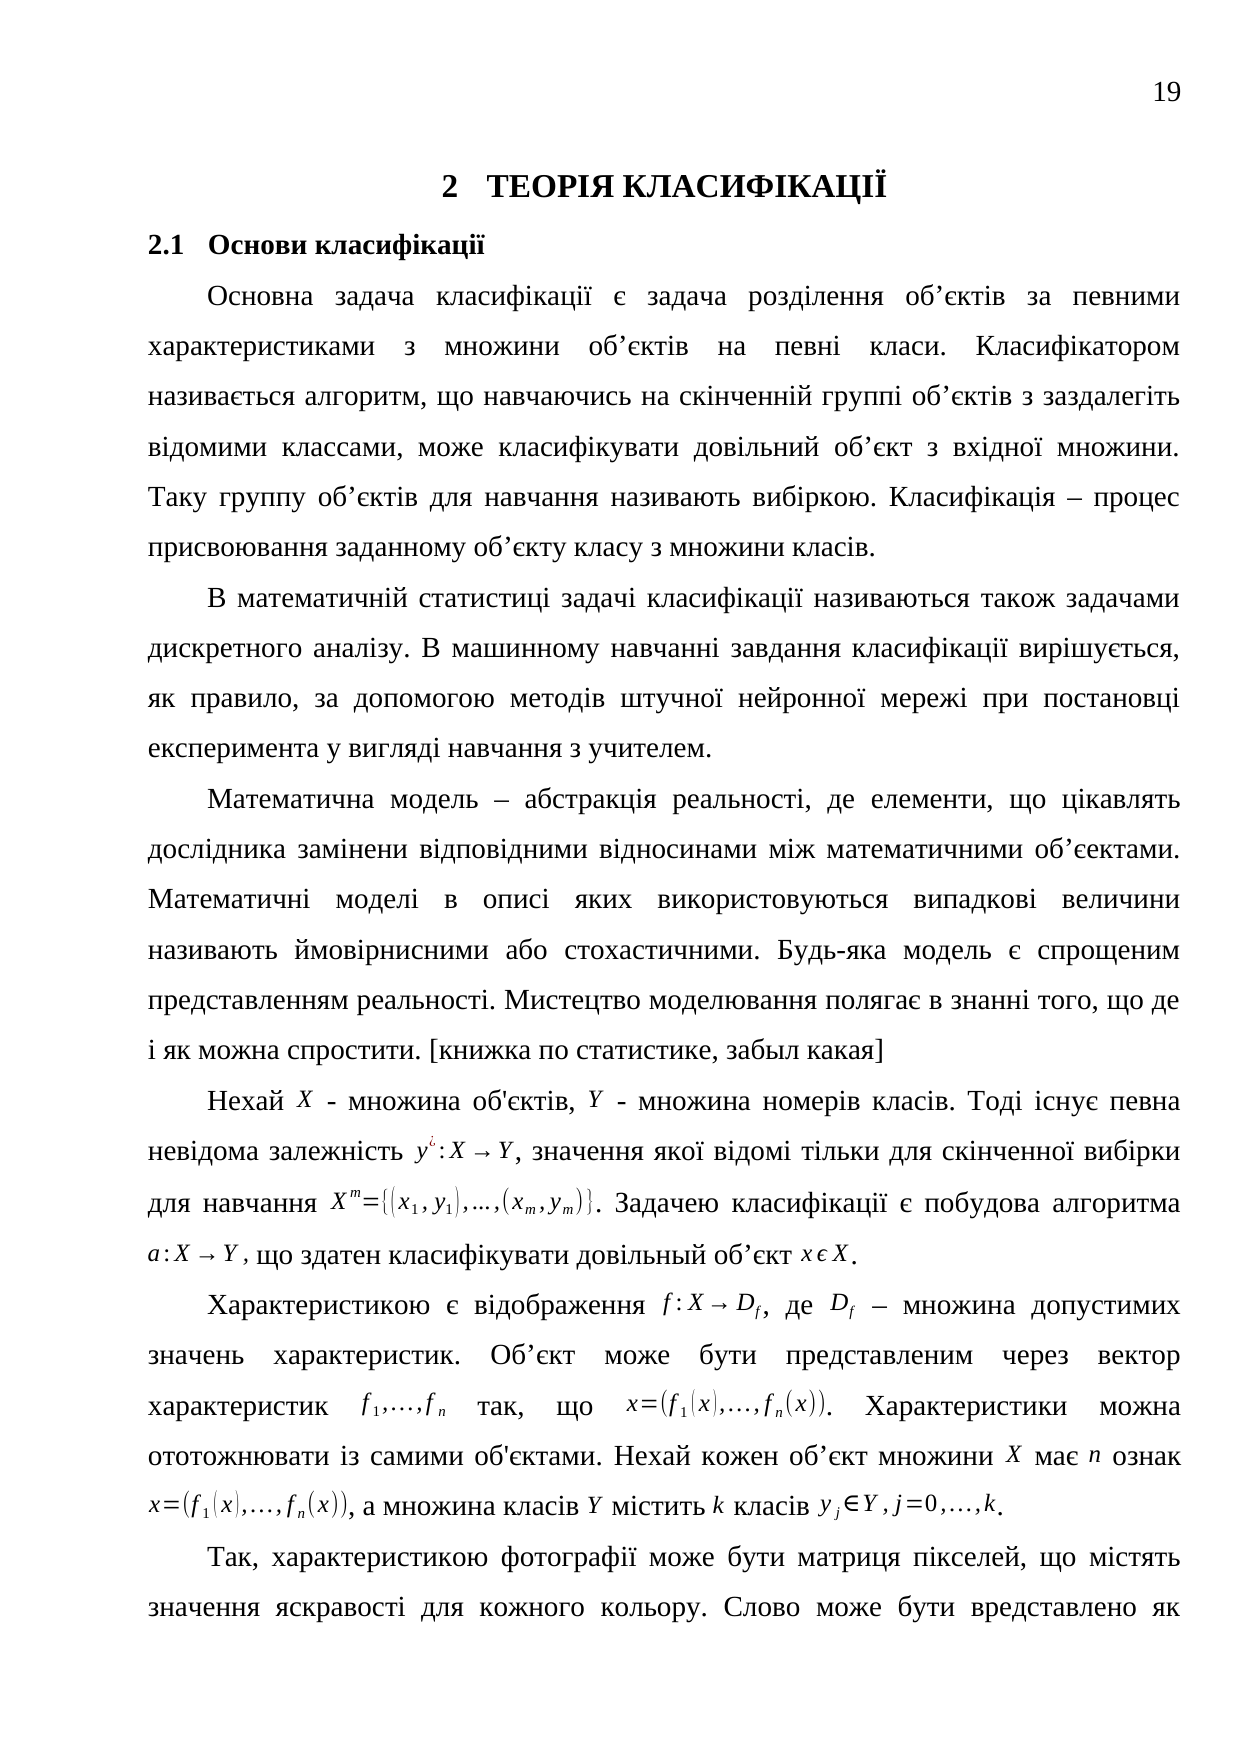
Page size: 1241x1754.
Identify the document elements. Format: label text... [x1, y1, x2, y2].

subtitle Теорія класифікації [148, 166, 1181, 204]
text В математичній статистиці задачі класифікації називаються також задачами дискретного аналізу. В машинному навчанні завдання класифікації вирішується, як правило, за допомогою методів штучної нейронної мережі при постановці експеримента у вигляді навчання з учителем. [148, 580, 1181, 764]
text Характеристикою є відображення , де – множина допустимих значень характеристик. Об’єкт може бути представленим через вектор характеристик так, що . Характеристики можна ототожнювати із самими об'єктами. Нехай кожен об’єкт множини має ознак , а множина класів містить класів . [148, 1287, 1181, 1522]
text Основна задача класифікації є задача розділення об’єктів за певними характеристиками з множини об’єктів на певні класи. Класифікатором називається алгоритм, що навчаючись на скінченній группі об’єктів з заздалегіть відомими классами, може класифікувати довільний об’єкт з вхідної множини. Таку группу об’єктів для навчання називають вибіркою. Класифікація – процес присвоювання заданному об’єкту класу з множини класів. [148, 278, 1181, 563]
subtitle Основи класифікації [148, 227, 1181, 261]
text Нехай - множина об'єктів, - множина номерів класів. Тоді існує певна невідома залежність , значення якої відомі тільки для скінченної вибірки для навчання . Задачею класифікації є побудова алгоритма що здатен класифікувати довільный об’єкт . [148, 1083, 1181, 1270]
text Математична модель – абстракція реальності, де елементи, що цікавлять дослідника замінени відповідними відносинами між математичними об’єектами. Математичні моделі в описі яких використовуються випадкові величини називають ймовірнисними або стохастичними. Будь-яка модель є спрощеним представленням реальності. Мистецтво моделювання полягає в знанні того, що де і як можна спростити. [книжка по статистике, забыл какая] [148, 781, 1181, 1066]
